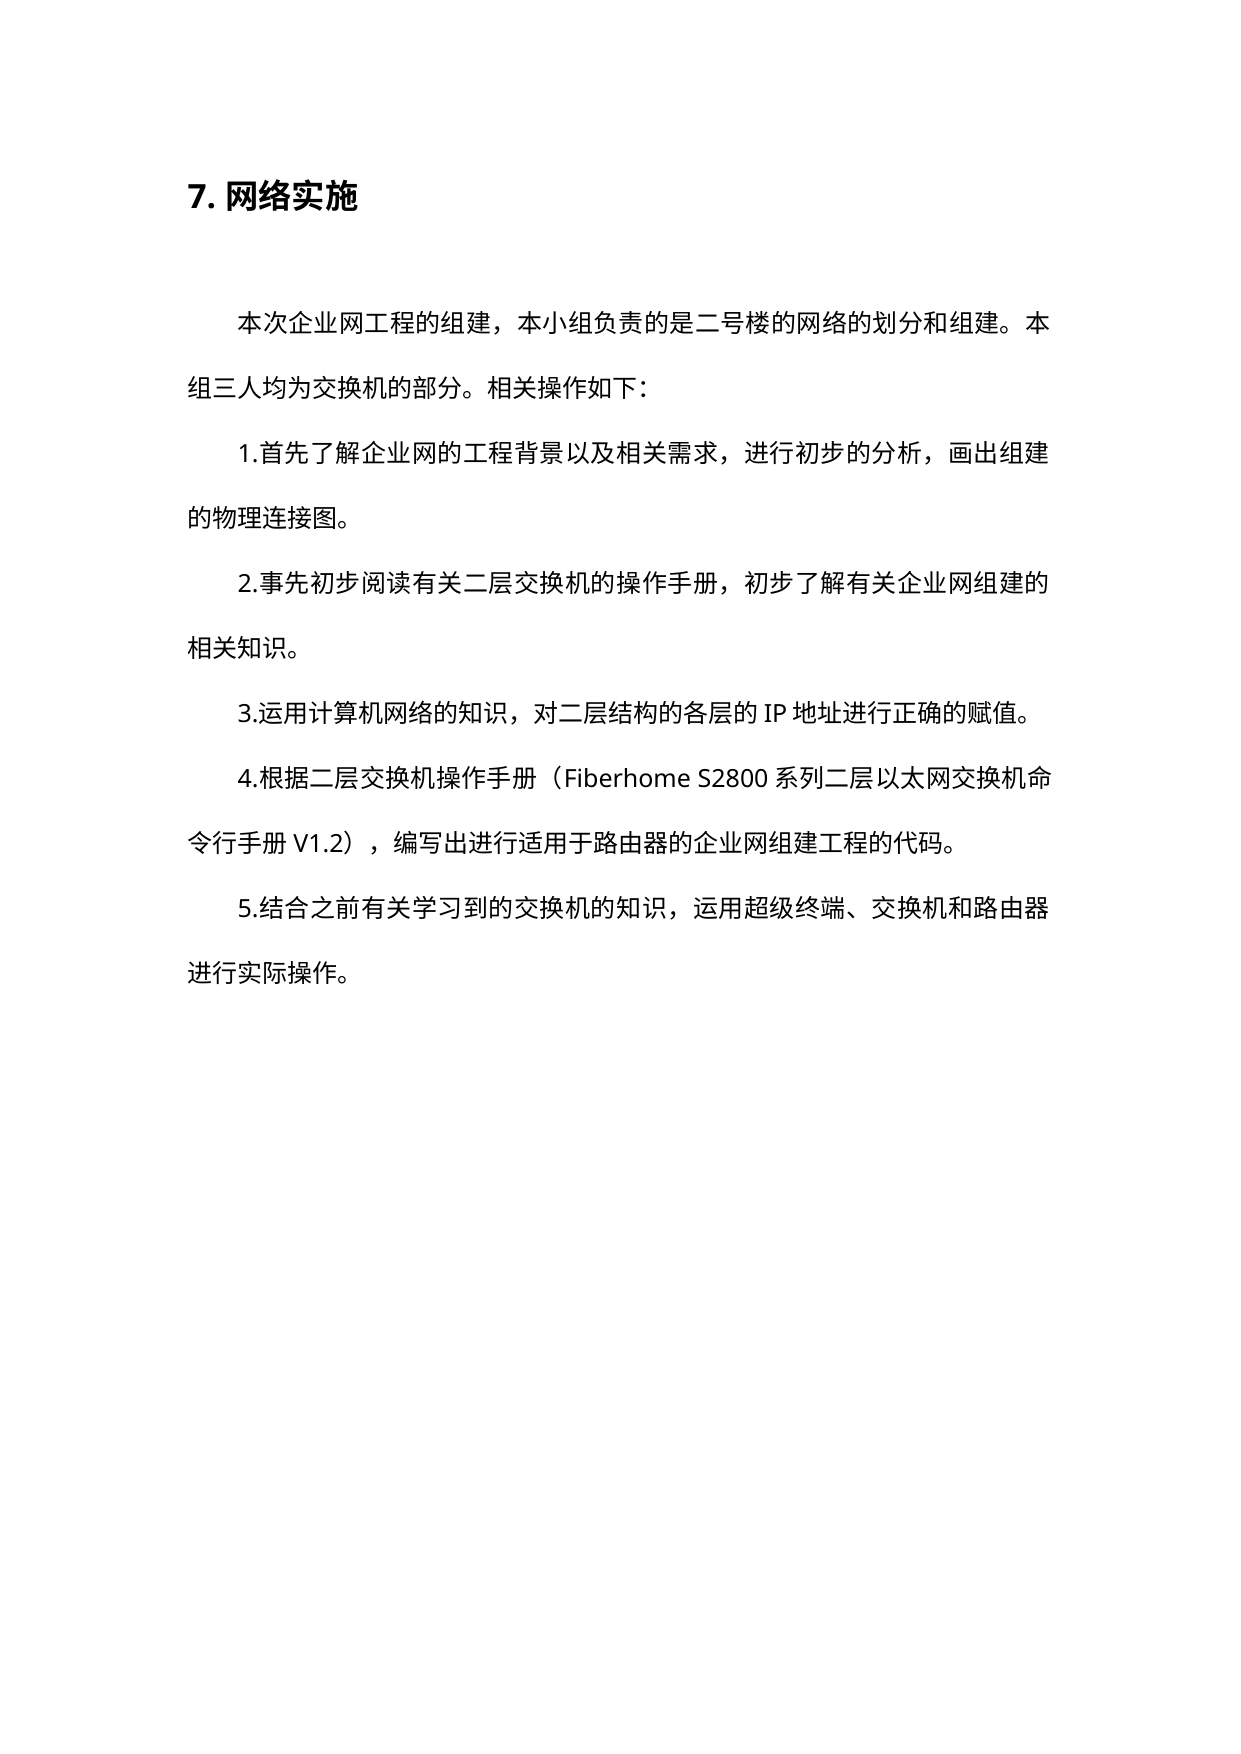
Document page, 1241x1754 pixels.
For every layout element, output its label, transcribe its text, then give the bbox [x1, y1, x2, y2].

list 5.结合之前有关学习到的交换机的知识，运用超级终端、交换机和路由器进行实际操作。 [187, 874, 1053, 1004]
list 4.根据二层交换机操作手册（Fiberhome S2800系列二层以太网交换机命令行手册 V1.2），编写出进行适用于路由器的企业网组建工程的代码。 [187, 744, 1053, 874]
list 1.首先了解企业网的工程背景以及相关需求，进行初步的分析，画出组建的物理连接图。 [187, 419, 1053, 549]
list 3.运用计算机网络的知识，对二层结构的各层的IP地址进行正确的赋值。 [187, 679, 1053, 744]
list 本次企业网工程的组建，本小组负责的是二号楼的网络的划分和组建。本组三人均为交换机的部分。相关操作如下： [187, 289, 1053, 419]
list 2.事先初步阅读有关二层交换机的操作手册，初步了解有关企业网组建的相关知识。 [187, 549, 1053, 679]
subtitle 7. 网络实施 [187, 162, 1053, 227]
